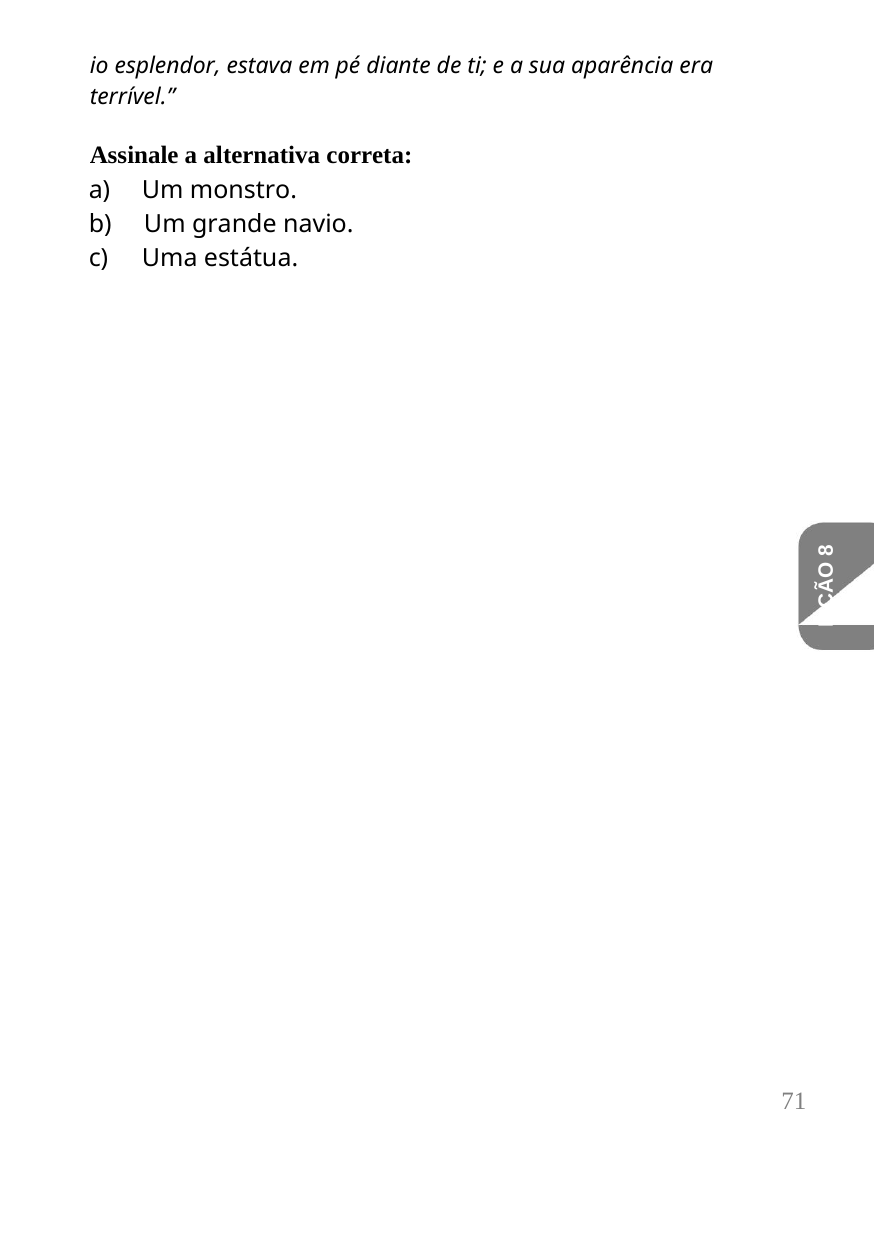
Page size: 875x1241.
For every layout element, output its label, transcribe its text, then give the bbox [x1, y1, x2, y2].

table_header LIÇÃO 8 [813, 544, 837, 627]
list Um grande navio. [88, 206, 785, 240]
text 71 [781, 1086, 837, 1114]
list Uma estátua. [88, 240, 785, 274]
text Assinale a alternativa correta: [89, 141, 785, 169]
list Um monstro. [88, 172, 785, 206]
picture [796, 521, 874, 652]
text de extraordinário esplendor, estava em pé diante de ti; e a sua aparência era terrível.” [89, 49, 785, 111]
